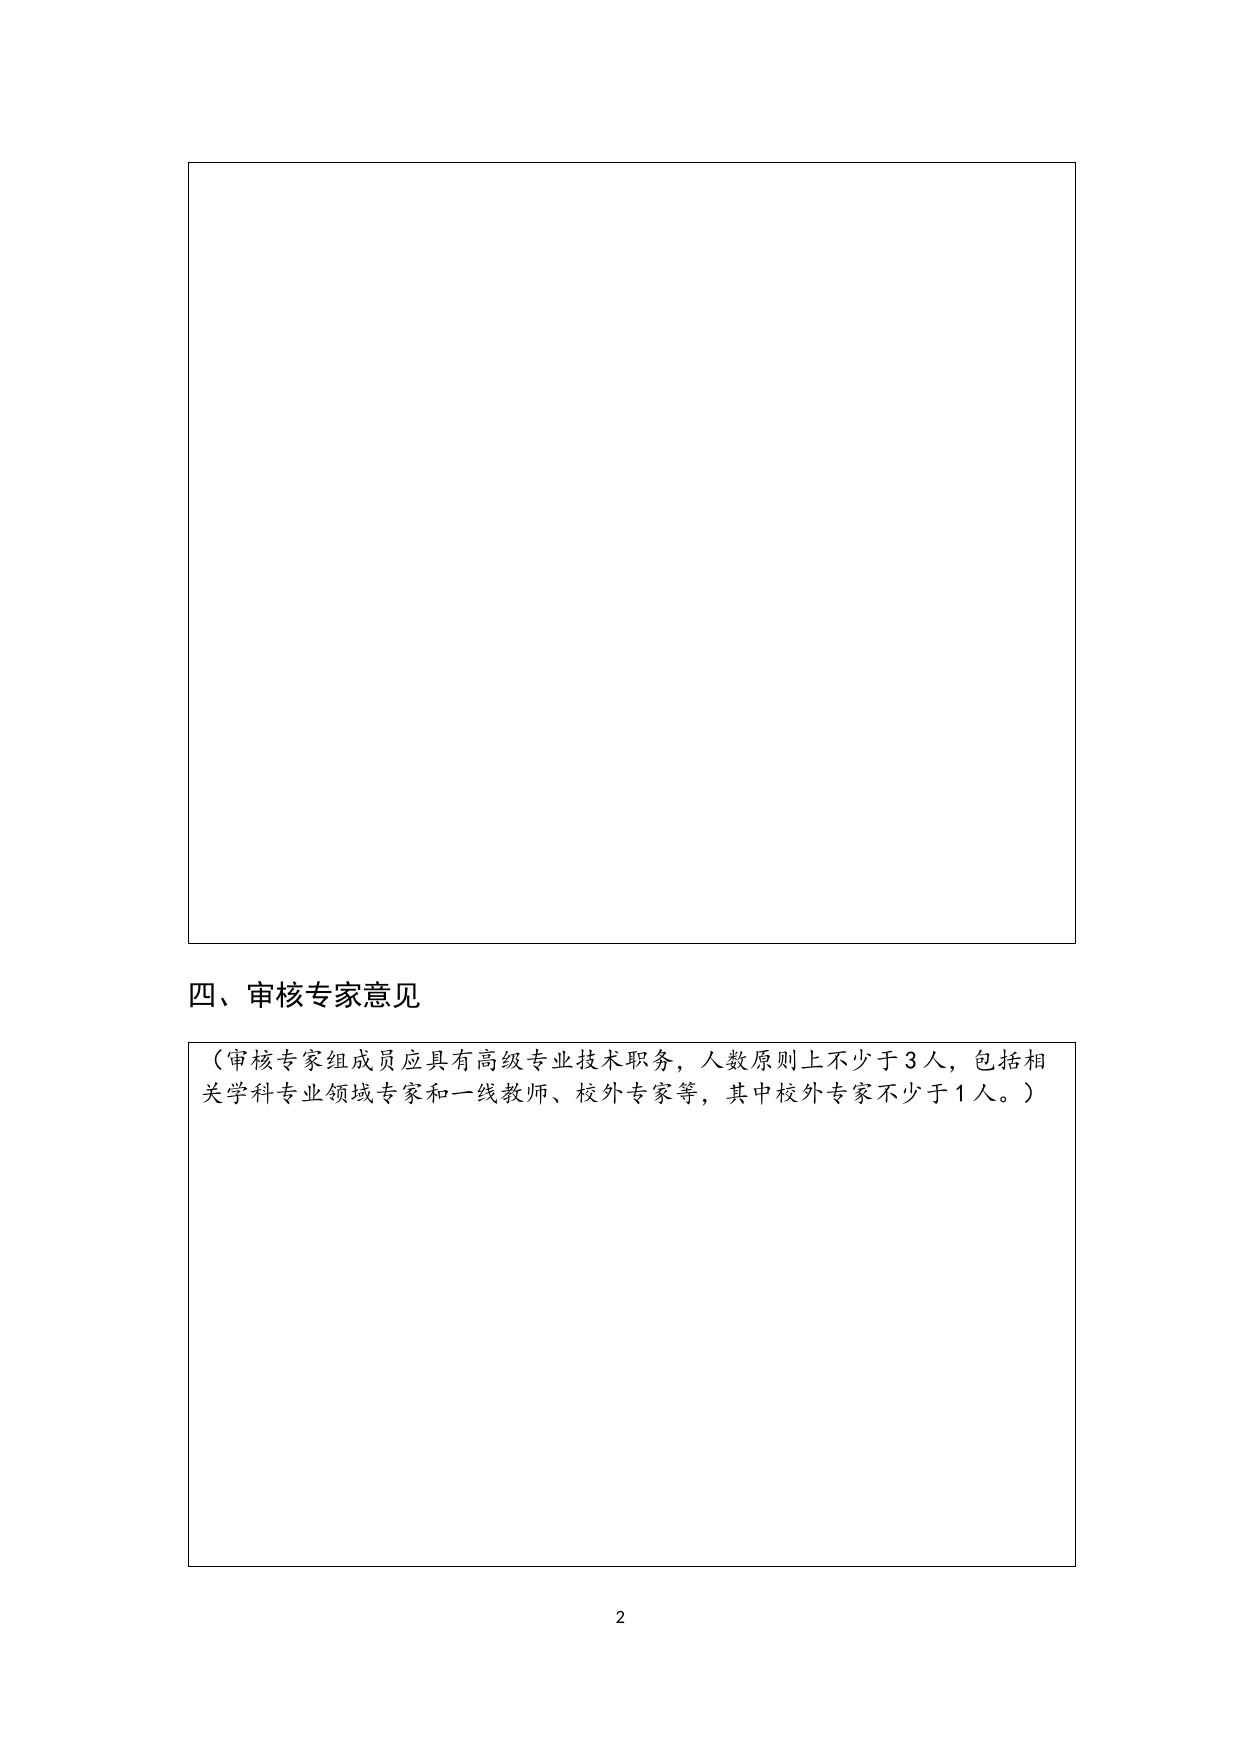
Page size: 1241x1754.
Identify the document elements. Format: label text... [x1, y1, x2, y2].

text 四、审核专家意见 [187, 960, 1053, 1025]
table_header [189, 1043, 1075, 1566]
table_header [189, 163, 1075, 943]
